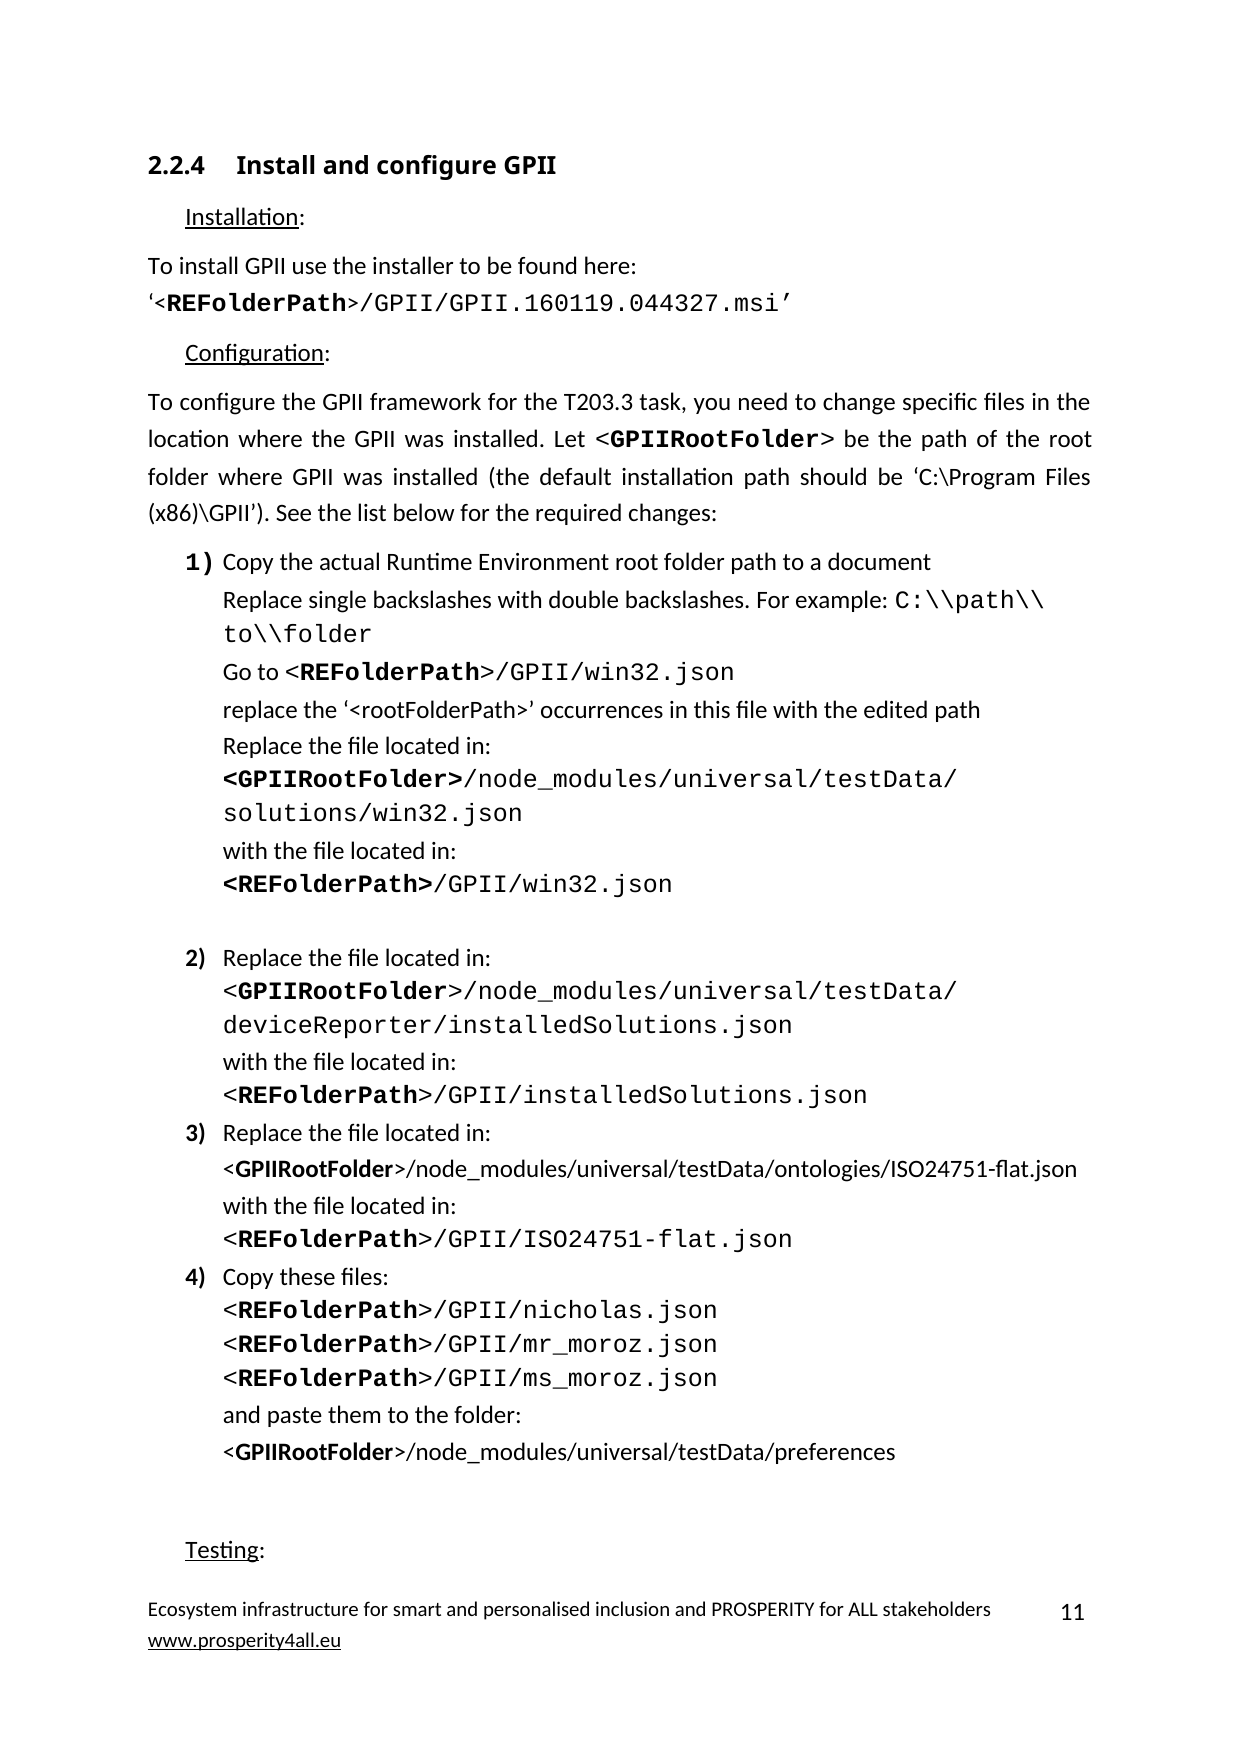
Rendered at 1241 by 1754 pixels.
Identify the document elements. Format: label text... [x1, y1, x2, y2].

list with the file located in: [223, 1190, 1092, 1221]
text Configuration: [185, 337, 1092, 368]
list Replace the file located in: [223, 731, 1092, 761]
text To configure the GPII framework for the T203.3 task, you need to change specific files in the location where the GPII was installed. Let <GPIIRootFolder> be the path of the root folder where GPII was installed (the default installation path should be ‘C:\Program Files (x86)\GPII’). See the list below for the required changes: [148, 386, 1092, 528]
list <REFolderPath>/GPII/ms_moroz.json [223, 1365, 1092, 1393]
list Replace the file located in: [185, 1117, 1092, 1148]
list and paste them to the folder: [223, 1399, 1092, 1430]
list Go to <REFolderPath>/GPII/win32.json [223, 656, 1092, 688]
subtitle Install and configure GPII [148, 148, 1092, 182]
list <GPIIRootFolder>/node_modules/universal/testData/preferences [223, 1436, 1092, 1466]
list <REFolderPath>/GPII/win32.json [223, 872, 1092, 900]
text To install GPII use the installer to be found here: ‘<REFolderPath>/GPII/GPII.160119.044327.msi’ [148, 250, 1092, 318]
text Testing: [185, 1534, 1092, 1564]
list <GPIIRootFolder>/node_modules/universal/testData/solutions/win32.json [223, 767, 1092, 829]
list Replace single backslashes with double backslashes. For example: C:\\path\\to\\folder [223, 584, 1092, 650]
list <REFolderPath>/GPII/installedSolutions.json [223, 1083, 1092, 1111]
list <REFolderPath>/GPII/ISO24751-flat.json [223, 1227, 1092, 1255]
list <REFolderPath>/GPII/mr_moroz.json [223, 1331, 1092, 1359]
list Replace the file located in: [185, 942, 1092, 973]
list Copy these files: [185, 1261, 1092, 1291]
list replace the ‘<rootFolderPath>’ occurrences in this file with the edited path [223, 694, 1092, 724]
list <REFolderPath>/GPII/nicholas.json [223, 1297, 1092, 1326]
list Copy the actual Runtime Environment root folder path to a document [185, 546, 1092, 578]
list with the file located in: [223, 1047, 1092, 1077]
list with the file located in: [223, 835, 1092, 866]
list <GPIIRootFolder>/node_modules/universal/testData/ontologies/ISO24751-flat.json [223, 1154, 1092, 1184]
text Installation: [185, 201, 1092, 232]
list <GPIIRootFolder>/node_modules/universal/testData/deviceReporter/installedSolutions.json [223, 979, 1092, 1041]
